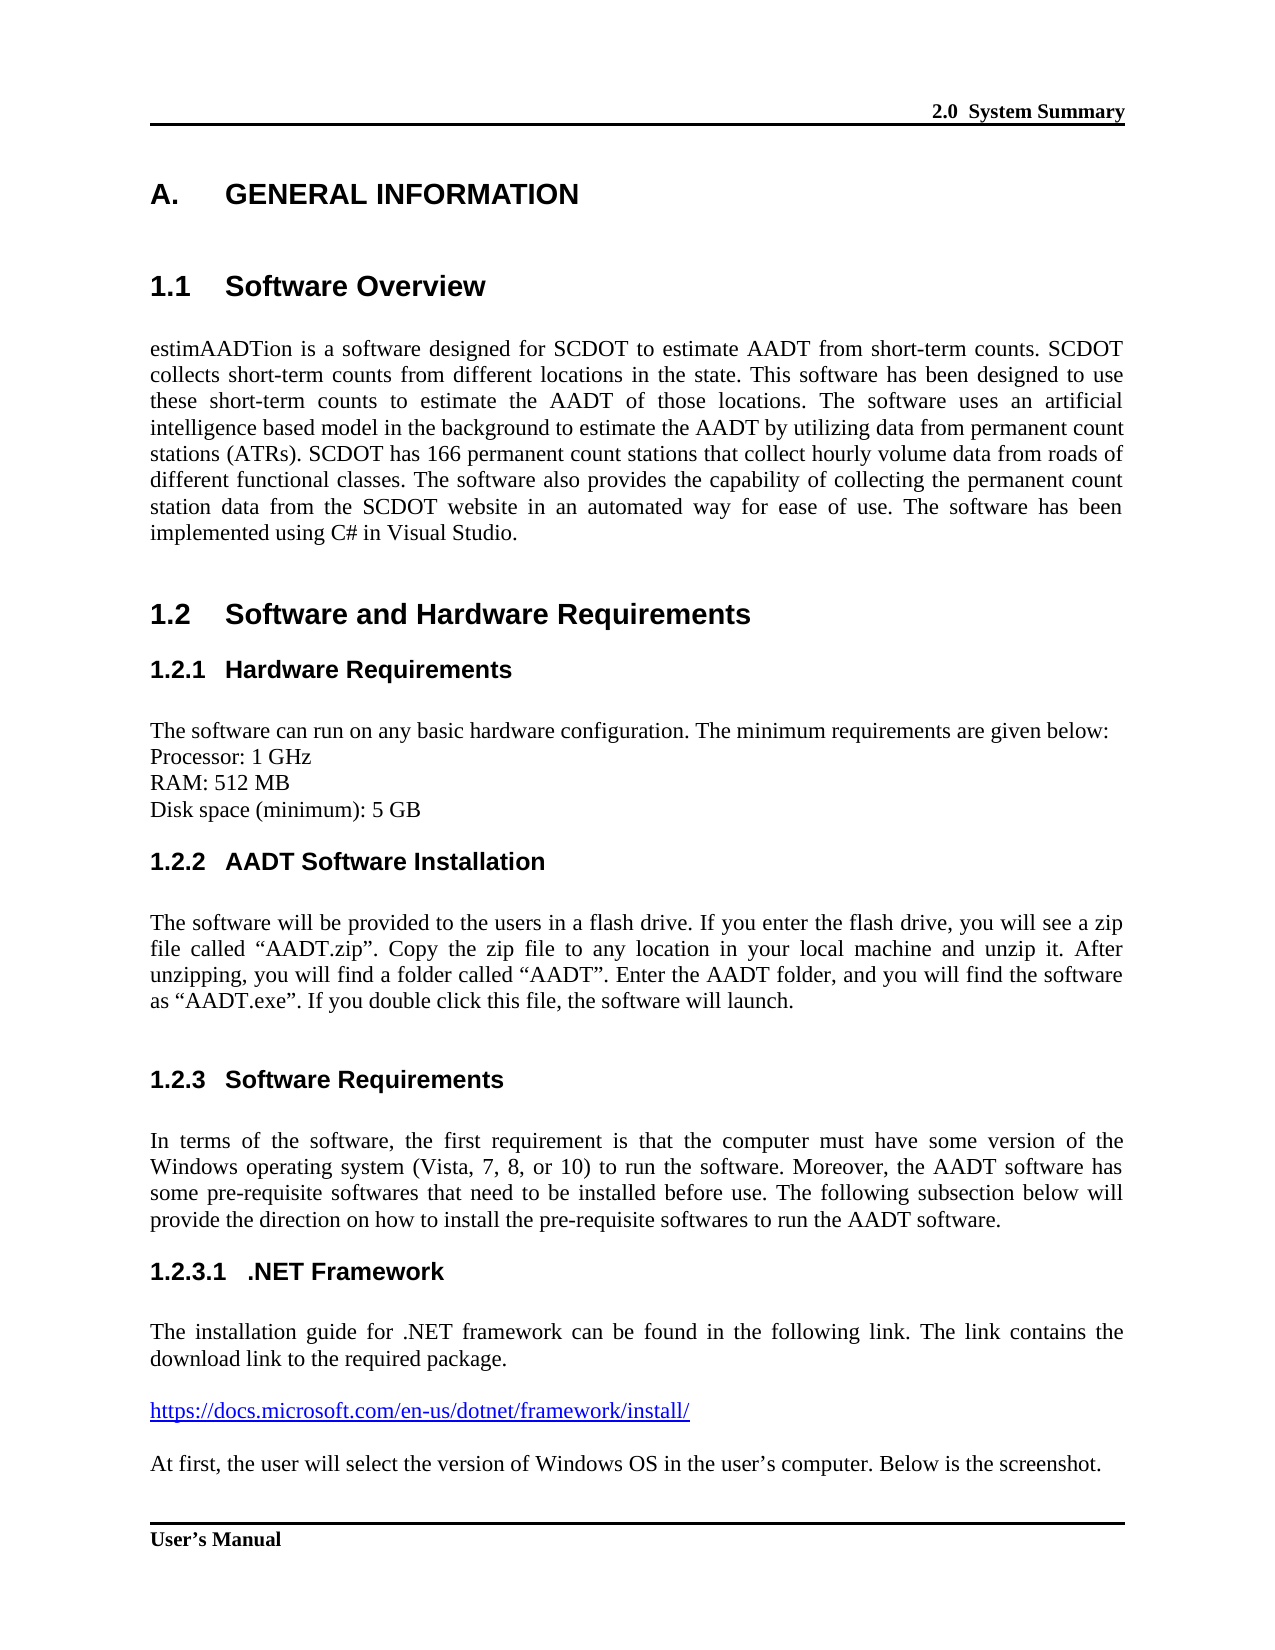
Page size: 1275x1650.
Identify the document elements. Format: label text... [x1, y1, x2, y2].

subtitle GENERAL INFORMATION [150, 177, 1125, 211]
text Disk space (minimum): 5 GB [150, 796, 1125, 822]
text At first, the user will select the version of Windows OS in the user’s computer. Below is the screenshot. [150, 1450, 1125, 1477]
text RAM: 512 MB [150, 769, 1125, 796]
text The software can run on any basic hardware configuration. The minimum requirements are given below: [150, 717, 1125, 743]
text https://docs.microsoft.com/en-us/dotnet/framework/install/ [150, 1397, 1125, 1424]
subtitle 1.1 Software Overview [150, 268, 1125, 302]
subtitle 1.2.3.1 .NET Framework [150, 1257, 1125, 1286]
text Processor: 1 GHz [150, 743, 1125, 769]
text The software will be provided to the users in a flash drive. If you enter the flash drive, you will see a zip file called “AADT.zip”. Copy the zip file to any location in your local machine and unzip it. After unzipping, you will find a folder called “AADT”. Enter the AADT folder, and you will find the software as “AADT.exe”. If you double click this file, the software will launch. [150, 908, 1125, 1014]
subtitle 1.2.3 Software Requirements [150, 1065, 1125, 1094]
subtitle 1.2.2 AADT Software Installation [150, 847, 1125, 876]
text The installation guide for .NET framework can be found in the following link. The link contains the download link to the required package. [150, 1318, 1125, 1371]
text In terms of the software, the first requirement is that the computer must have some version of the Windows operating system (Vista, 7, 8, or 10) to run the software. Moreover, the AADT software has some pre-requisite softwares that need to be installed before use. The following subsection below will provide the direction on how to install the pre-requisite softwares to run the AADT software. [150, 1127, 1125, 1232]
subtitle 1.2 Software and Hardware Requirements [150, 597, 1125, 630]
subtitle 1.2.1 Hardware Requirements [150, 655, 1125, 684]
text estimAADTion is a software designed for SCDOT to estimate AADT from short-term counts. SCDOT collects short-term counts from different locations in the state. This software has been designed to use these short-term counts to estimate the AADT of those locations. The software uses an artificial intelligence based model in the background to estimate the AADT by utilizing data from permanent count stations (ATRs). SCDOT has 166 permanent count stations that collect hourly volume data from roads of different functional classes. The software also provides the capability of collecting the permanent count station data from the SCDOT website in an automated way for ease of use. The software has been implemented using C# in Visual Studio. [150, 335, 1125, 546]
